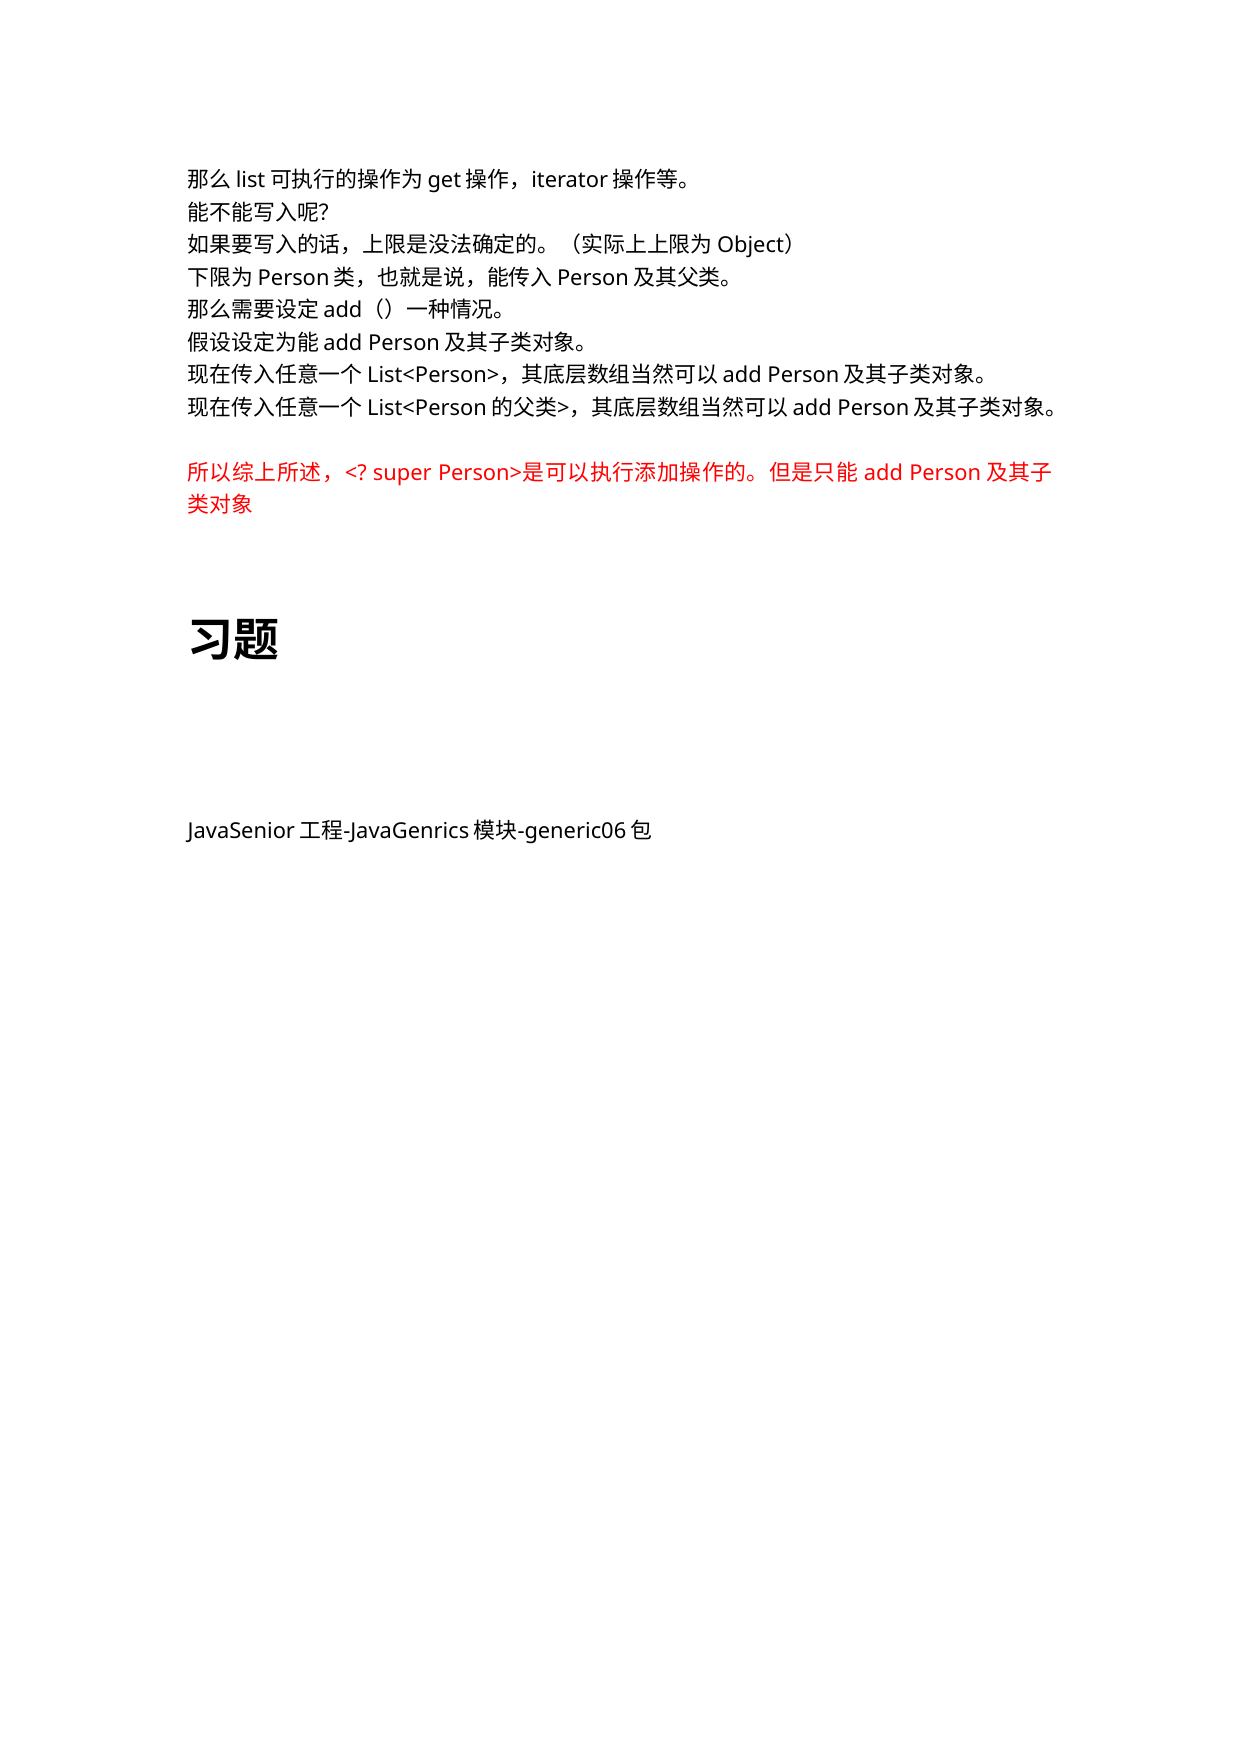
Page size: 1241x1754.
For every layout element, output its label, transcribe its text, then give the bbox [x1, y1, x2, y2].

text 那么list可执行的操作为get操作，iterator操作等。 [187, 162, 1053, 194]
text 下限为Person类，也就是说，能传入Person及其父类。 [187, 259, 1053, 292]
subtitle 习题 [187, 587, 1053, 685]
text 如果要写入的话，上限是没法确定的。（实际上上限为Object） [187, 227, 1053, 259]
text 假设设定为能add Person及其子类对象。 [187, 324, 1053, 357]
text 那么需要设定add（）一种情况。 [187, 292, 1053, 324]
text 现在传入任意一个List<Person的父类>，其底层数组当然可以add Person及其子类对象。 [187, 389, 1053, 422]
text 所以综上所述，<? super Person>是可以执行添加操作的。但是只能add Person及其子类对象 [187, 454, 1053, 519]
text 能不能写入呢？ [187, 194, 1053, 227]
text 现在传入任意一个List<Person>，其底层数组当然可以add Person及其子类对象。 [187, 357, 1053, 389]
text JavaSenior工程-JavaGenrics模块-generic06包 [187, 813, 1053, 845]
